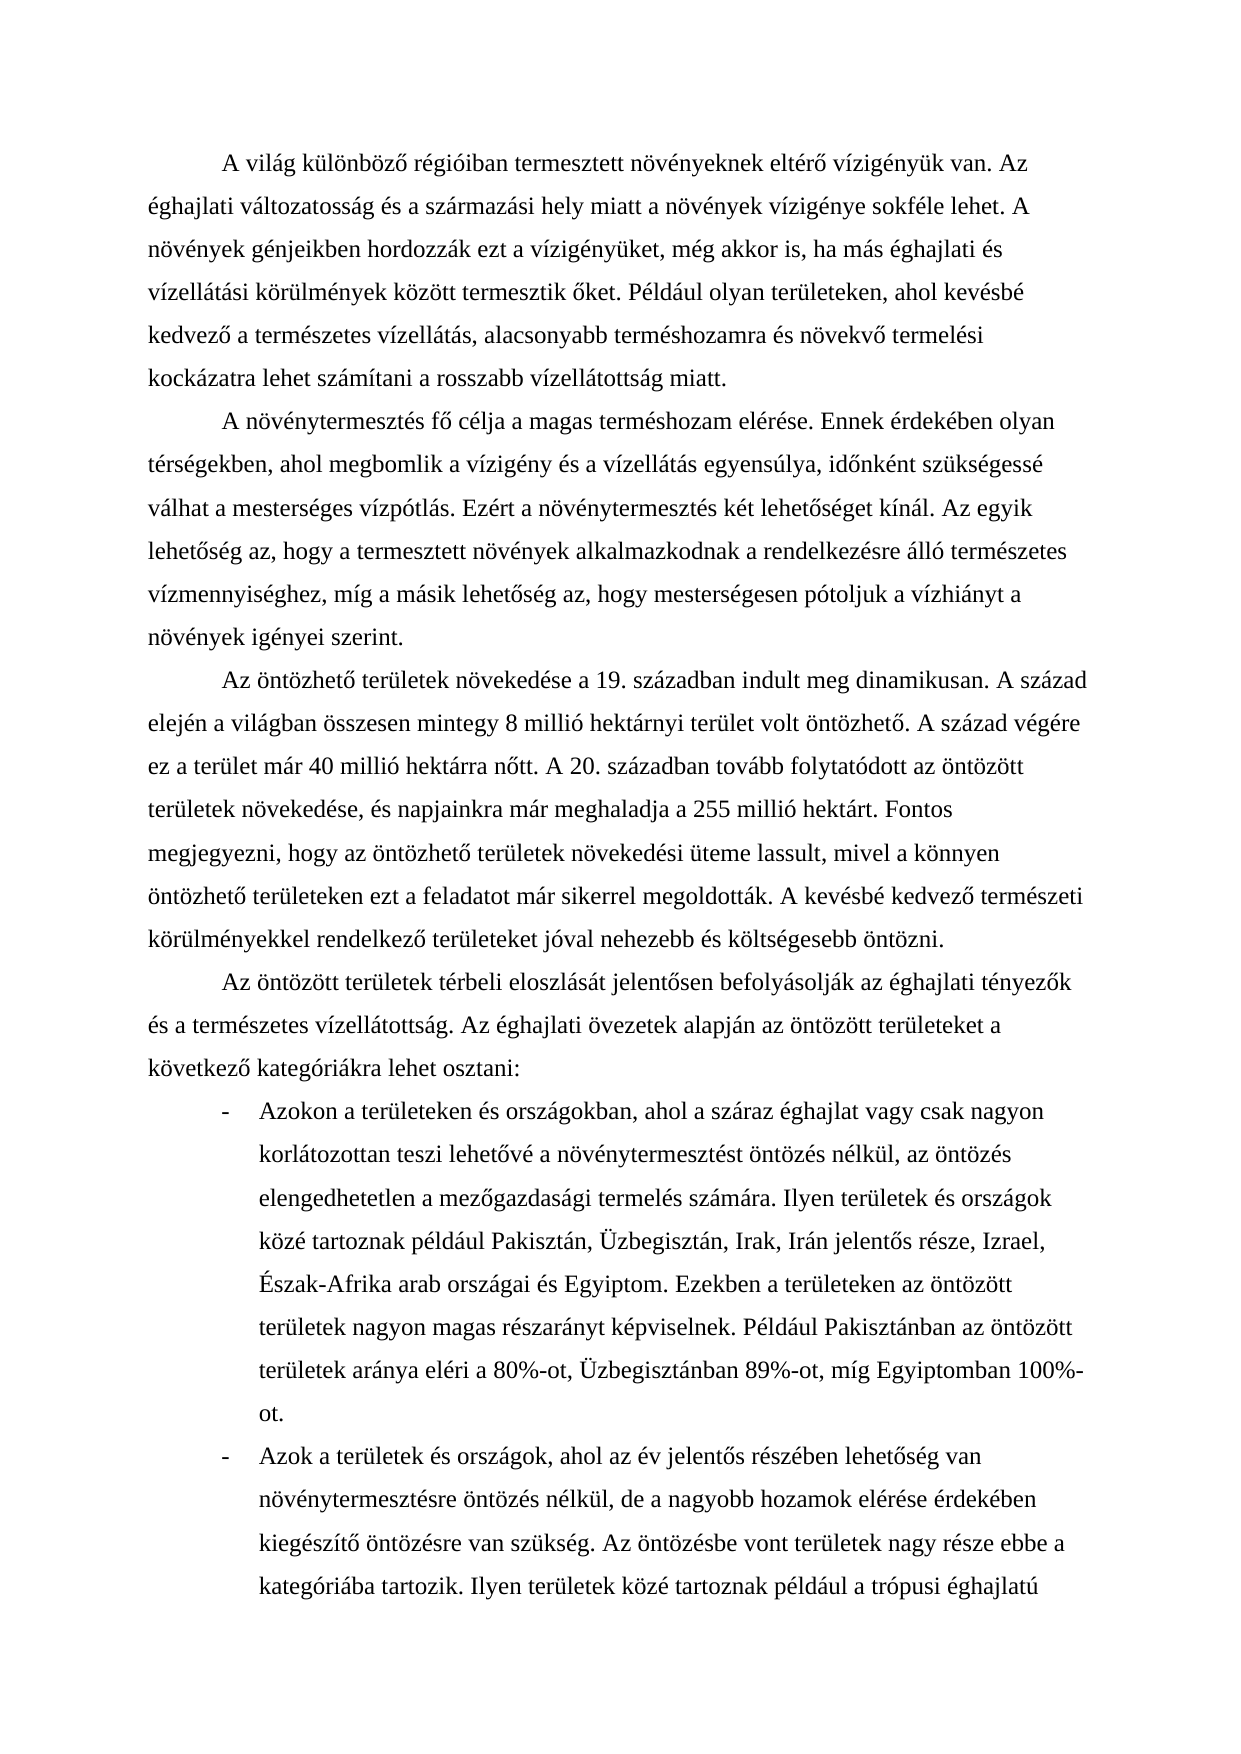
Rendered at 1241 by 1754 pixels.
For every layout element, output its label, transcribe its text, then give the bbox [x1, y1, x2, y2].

text A világ különböző régióiban termesztett növényeknek eltérő vízigényük van. Az éghajlati változatosság és a származási hely miatt a növények vízigénye sokféle lehet. A növények génjeikben hordozzák ezt a vízigényüket, még akkor is, ha más éghajlati és vízellátási körülmények között termesztik őket. Például olyan területeken, ahol kevésbé kedvező a természetes vízellátás, alacsonyabb terméshozamra és növekvő termelési kockázatra lehet számítani a rosszabb vízellátottság miatt. [148, 148, 1093, 392]
text Az öntözhető területek növekedése a 19. században indult meg dinamikusan. A század elején a világban összesen mintegy 8 millió hektárnyi terület volt öntözhető. A század végére ez a terület már 40 millió hektárra nőtt. A 20. században tovább folytatódott az öntözött területek növekedése, és napjainkra már meghaladja a 255 millió hektárt. Fontos megjegyezni, hogy az öntözhető területek növekedési üteme lassult, mivel a könnyen öntözhető területeken ezt a feladatot már sikerrel megoldották. A kevésbé kedvező természeti körülményekkel rendelkező területeket jóval nehezebb és költségesebb öntözni. [148, 665, 1093, 953]
list Azokon a területeken és országokban, ahol a száraz éghajlat vagy csak nagyon korlátozottan teszi lehetővé a növénytermesztést öntözés nélkül, az öntözés elengedhetetlen a mezőgazdasági termelés számára. Ilyen területek és országok közé tartoznak például Pakisztán, Üzbegisztán, Irak, Irán jelentős része, Izrael, Észak-Afrika arab országai és Egyiptom. Ezekben a területeken az öntözött területek nagyon magas részarányt képviselnek. Például Pakisztánban az öntözött területek aránya eléri a 80%-ot, Üzbegisztánban 89%-ot, míg Egyiptomban 100%-ot. [221, 1096, 1093, 1427]
text A növénytermesztés fő célja a magas terméshozam elérése. Ennek érdekében olyan térségekben, ahol megbomlik a vízigény és a vízellátás egyensúlya, időnként szükségessé válhat a mesterséges vízpótlás. Ezért a növénytermesztés két lehetőséget kínál. Az egyik lehetőség az, hogy a termesztett növények alkalmazkodnak a rendelkezésre álló természetes vízmennyiséghez, míg a másik lehetőség az, hogy mesterségesen pótoljuk a vízhiányt a növények igényei szerint. [148, 406, 1093, 651]
text Az öntözött területek térbeli eloszlását jelentősen befolyásolják az éghajlati tényezők és a természetes vízellátottság. Az éghajlati övezetek alapján az öntözött területeket a következő kategóriákra lehet osztani: [148, 967, 1093, 1082]
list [221, 1441, 1093, 1599]
